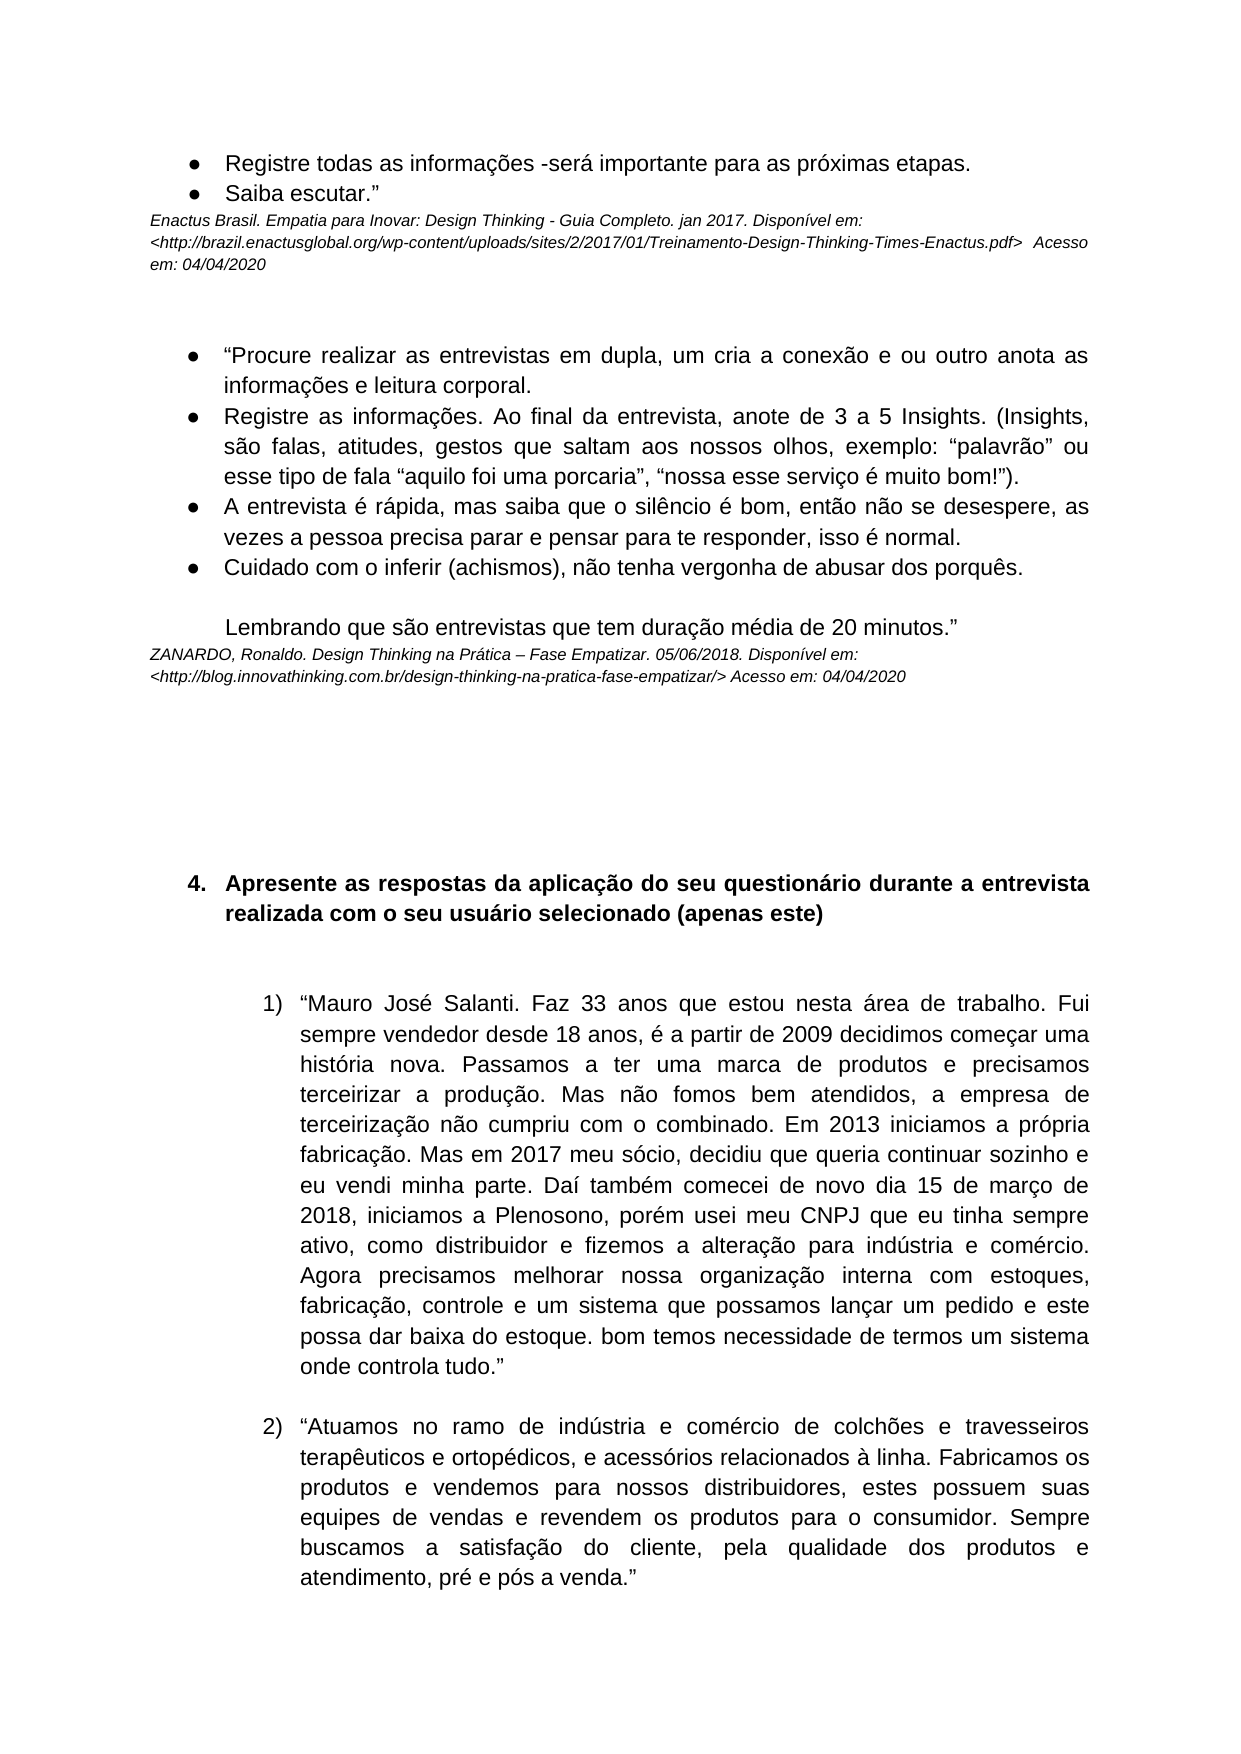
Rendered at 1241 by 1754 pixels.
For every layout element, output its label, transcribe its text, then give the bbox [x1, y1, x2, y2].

list Registre todas as informações -será importante para as próximas etapas. [187, 150, 1090, 176]
text <http://brazil.enactusglobal.org/wp-content/uploads/sites/2/2017/01/Treinamento-Design-Thinking-Times-Enactus.pdf> Acesso em: 04/04/2020 [150, 232, 1090, 273]
list A entrevista é rápida, mas saiba que o silêncio é bom, então não se desespere, as vezes a pessoa precisa parar e pensar para te responder, isso é normal. [186, 493, 1090, 550]
list Registre as informações. Ao final da entrevista, anote de 3 a 5 Insights. (Insights, são falas, atitudes, gestos que saltam aos nossos olhos, exemplo: “palavrão” ou esse tipo de fala “aquilo foi uma porcaria”, “nossa esse serviço é muito bom!”). [186, 403, 1090, 489]
list Cuidado com o inferir (achismos), não tenha vergonha de abusar dos porquês. [186, 554, 1090, 580]
list “Atuamos no ramo de indústria e comércio de colchões e travesseiros terapêuticos e ortopédicos, e acessórios relacionados à linha. Fabricamos os produtos e vendemos para nossos distribuidores, estes possuem suas equipes de vendas e revendem os produtos para o consumidor. Sempre buscamos a satisfação do cliente, pela qualidade dos produtos e atendimento, pré e pós a venda.” [262, 1413, 1090, 1591]
text Enactus Brasil. Empatia para Inovar: Design Thinking - Guia Completo. jan 2017. Disponível em: [150, 210, 1090, 229]
list “Mauro José Salanti. Faz 33 anos que estou nesta área de trabalho. Fui sempre vendedor desde 18 anos, é a partir de 2009 decidimos começar uma história nova. Passamos a ter uma marca de produtos e precisamos terceirizar a produção. Mas não fomos bem atendidos, a empresa de terceirização não cumpriu com o combinado. Em 2013 iniciamos a própria fabricação. Mas em 2017 meu sócio, decidiu que queria continuar sozinho e eu vendi minha parte. Daí também comecei de novo dia 15 de março de 2018, iniciamos a Plenosono, porém usei meu CNPJ que eu tinha sempre ativo, como distribuidor e fizemos a alteração para indústria e comércio. Agora precisamos melhorar nossa organização interna com estoques, fabricação, controle e um sistema que possamos lançar um pedido e este possa dar baixa do estoque. bom temos necessidade de termos um sistema onde controla tudo.” [262, 990, 1090, 1379]
list Saiba escutar.” [187, 180, 1090, 207]
text <http://blog.innovathinking.com.br/design-thinking-na-pratica-fase-empatizar/> Acesso em: 04/04/2020 [150, 666, 1090, 686]
text Lembrando que são entrevistas que tem duração média de 20 minutos.” [150, 614, 1090, 641]
list Apresente as respostas da aplicação do seu questionário durante a entrevista realizada com o seu usuário selecionado (apenas este) [187, 869, 1090, 926]
list “Procure realizar as entrevistas em dupla, um cria a conexão e ou outro anota as informações e leitura corporal. [186, 342, 1090, 399]
text ZANARDO, Ronaldo. Design Thinking na Prática – Fase Empatizar. 05/06/2018. Disponível em: [150, 644, 1090, 663]
